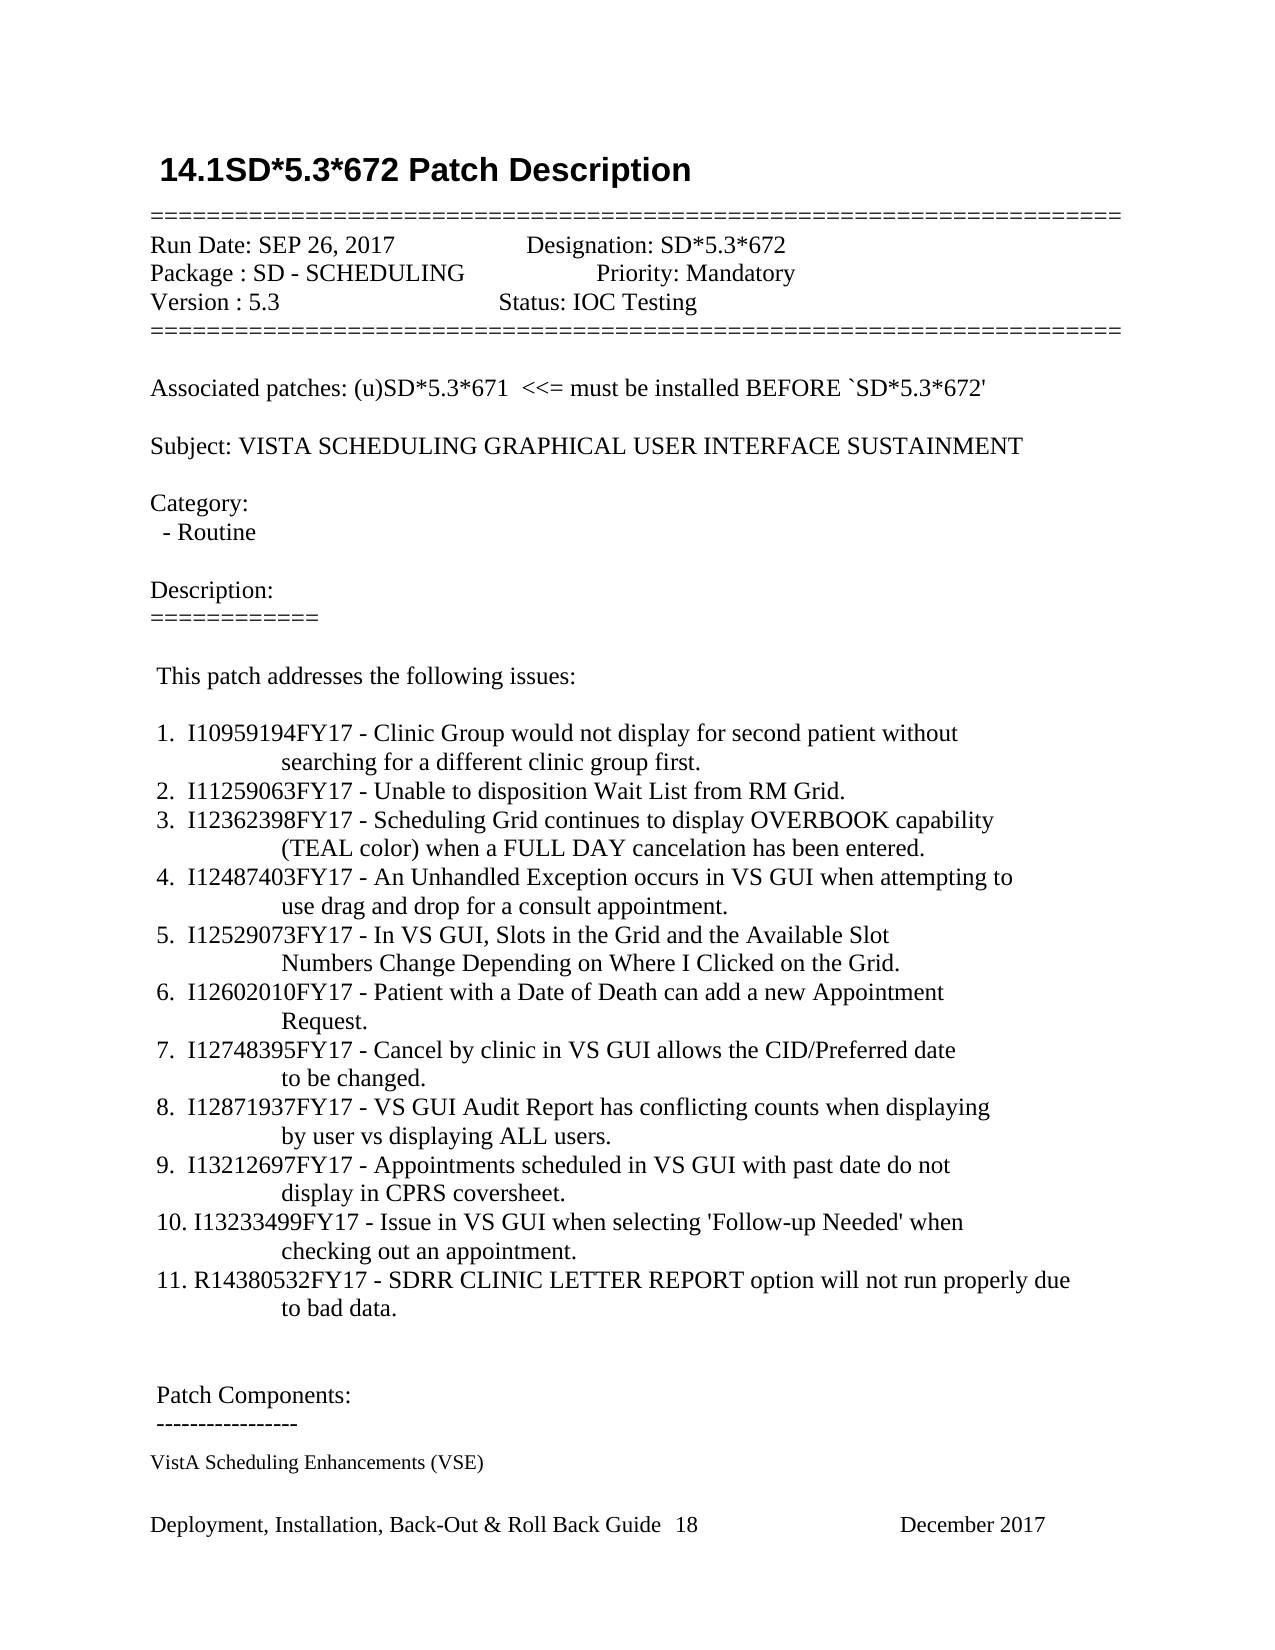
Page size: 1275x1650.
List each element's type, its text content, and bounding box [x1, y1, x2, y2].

text 8. I12871937FY17 - VS GUI Audit Report has conflicting counts when displaying [150, 1092, 1125, 1121]
text checking out an appointment. [150, 1236, 1125, 1265]
text 5. I12529073FY17 - In VS GUI, Slots in the Grid and the Available Slot [150, 920, 1125, 948]
text ===================================================================== [150, 201, 1125, 230]
text 11. R14380532FY17 - SDRR CLINIC LETTER REPORT option will not run properly due [150, 1265, 1125, 1293]
text 9. I13212697FY17 - Appointments scheduled in VS GUI with past date do not [150, 1150, 1125, 1178]
text ===================================================================== [150, 316, 1125, 345]
text Run Date: SEP 26, 2017 Designation: SD*5.3*672 [150, 230, 1125, 258]
text Subject: VISTA SCHEDULING GRAPHICAL USER INTERFACE SUSTAINMENT [150, 431, 1125, 460]
text This patch addresses the following issues: [150, 661, 1125, 690]
text to be changed. [150, 1063, 1125, 1092]
text 10. I13233499FY17 - Issue in VS GUI when selecting 'Follow-up Needed' when [150, 1207, 1125, 1236]
text 7. I12748395FY17 - Cancel by clinic in VS GUI allows the CID/Preferred date [150, 1035, 1125, 1063]
text 6. I12602010FY17 - Patient with a Date of Death can add a new Appointment [150, 977, 1125, 1006]
text by user vs displaying ALL users. [150, 1121, 1125, 1150]
text Numbers Change Depending on Where I Clicked on the Grid. [150, 948, 1125, 977]
text display in CPRS coversheet. [150, 1178, 1125, 1207]
text 2. I11259063FY17 - Unable to disposition Wait List from RM Grid. [150, 776, 1125, 805]
text Associated patches: (u)SD*5.3*671 <<= must be installed BEFORE `SD*5.3*672' [150, 373, 1125, 402]
text - Routine [150, 517, 1125, 546]
text to bad data. [150, 1293, 1125, 1322]
text (TEAL color) when a FULL DAY cancelation has been entered. [150, 833, 1125, 862]
text use drag and drop for a consult appointment. [150, 891, 1125, 920]
text Description: [150, 575, 1125, 603]
text Version : 5.3 Status: IOC Testing [150, 287, 1125, 316]
subtitle SD*5.3*672 Patch Description [159, 150, 1125, 188]
text Package : SD - SCHEDULING Priority: Mandatory [150, 258, 1125, 287]
text 1. I10959194FY17 - Clinic Group would not display for second patient without [150, 718, 1125, 747]
text Category: [150, 488, 1125, 517]
text searching for a different clinic group first. [150, 747, 1125, 776]
text ============ [150, 603, 1125, 632]
text 3. I12362398FY17 - Scheduling Grid continues to display OVERBOOK capability [150, 805, 1125, 833]
text Request. [150, 1006, 1125, 1035]
text 4. I12487403FY17 - An Unhandled Exception occurs in VS GUI when attempting to [150, 862, 1125, 891]
text ----------------- [150, 1408, 1125, 1437]
text Patch Components: [150, 1380, 1125, 1408]
